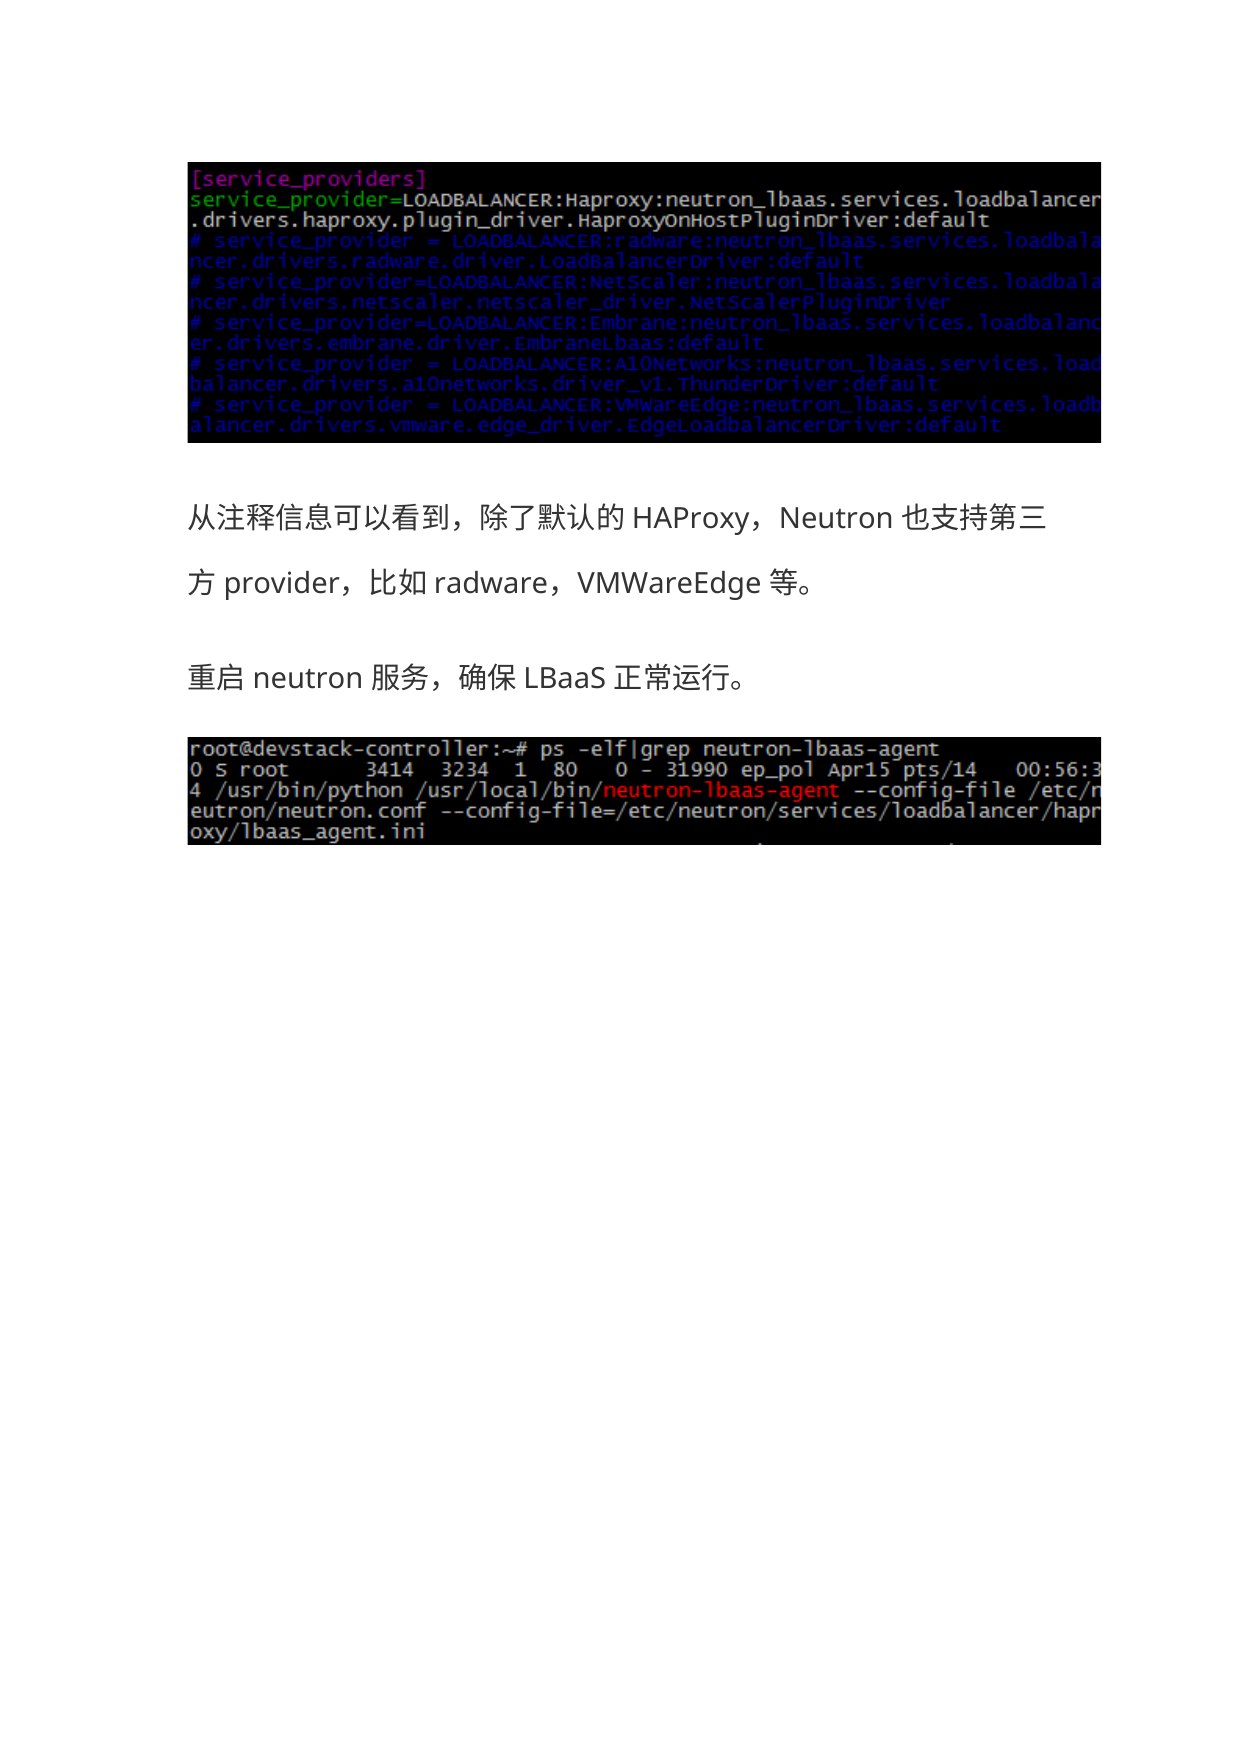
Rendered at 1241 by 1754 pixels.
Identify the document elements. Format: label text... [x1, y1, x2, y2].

text 从注释信息可以看到，除了默认的 HAProxy，Neutron 也支持第三方 provider，比如 radware，VMWareEdge 等。 [187, 484, 1053, 614]
picture [187, 737, 1102, 845]
text 重启 neutron 服务，确保 LBaaS 正常运行。 [187, 643, 1053, 708]
picture [187, 162, 1102, 443]
